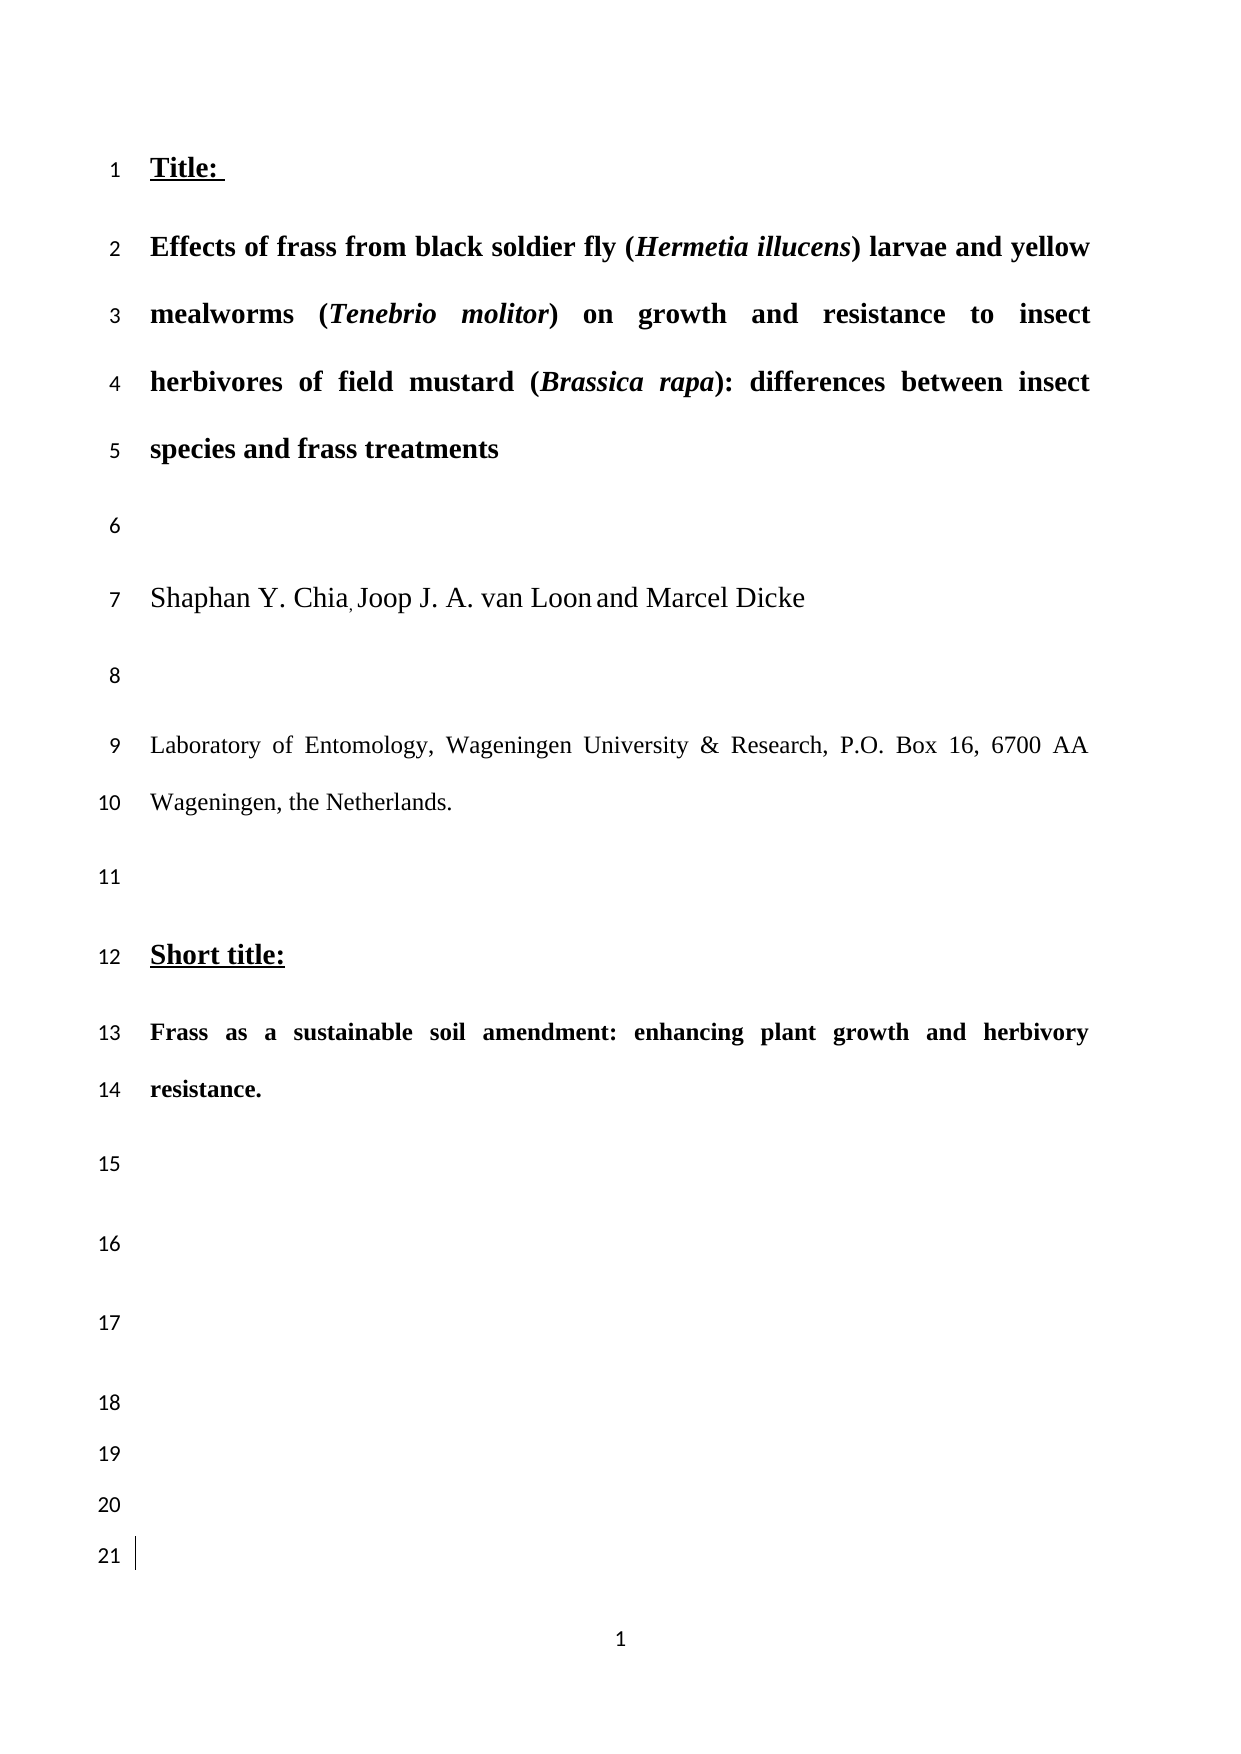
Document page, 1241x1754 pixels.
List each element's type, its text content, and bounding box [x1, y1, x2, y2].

text Title: [150, 150, 1090, 183]
text Shaphan Y. Chia, Joop J. A. van Loon and Marcel Dicke [150, 580, 1090, 614]
text Frass as a sustainable soil amendment: enhancing plant growth and herbivory resistance. [150, 1017, 1090, 1103]
text Effects of frass from black soldier fly (Hermetia illucens) larvae and yellow mealworms (Tenebrio molitor) on growth and resistance to insect herbivores of field mustard (Brassica rapa): differences between insect species and frass treatments [150, 229, 1090, 464]
text Laboratory of Entomology, Wageningen University & Research, P.O. Box 16, 6700 AA Wageningen, the Netherlands. [150, 730, 1090, 816]
text Short title: [150, 937, 1090, 971]
